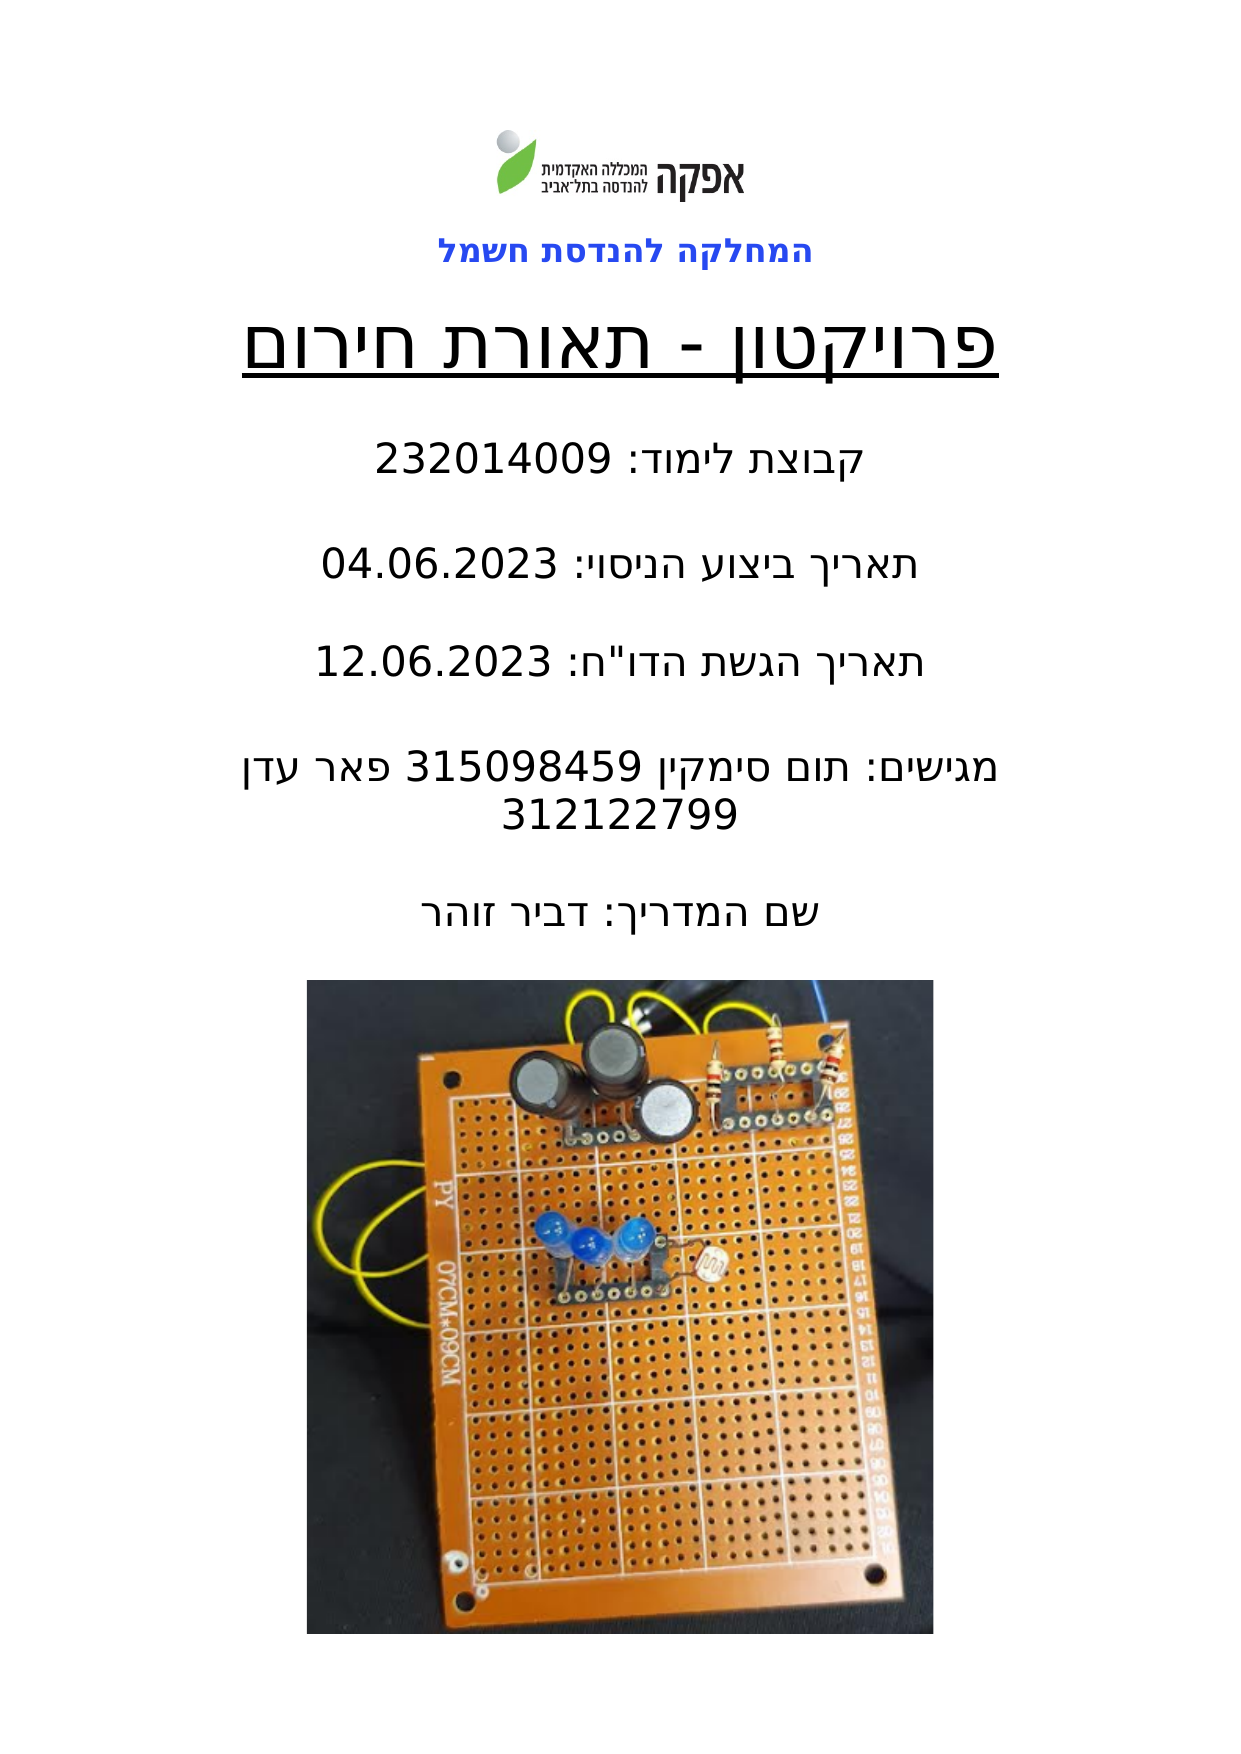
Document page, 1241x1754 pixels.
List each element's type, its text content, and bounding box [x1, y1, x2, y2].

text קבוצת לימוד: 232014009 [150, 386, 1090, 483]
text תאריך הגשת הדו"ח: 12.06.2023 [150, 589, 1090, 686]
text תאריך ביצוע הניסוי: 04.06.2023 [150, 540, 1090, 589]
text פרויקטון - תאורת חירום [150, 299, 1090, 386]
text המחלקה להנדסת חשמל [150, 231, 1090, 270]
text שם המדריך: דביר זוהר [150, 840, 1090, 937]
picture [306, 980, 934, 1634]
text מגישים: תום סימקין 315098459 פאר עדן 312122799 [150, 743, 1090, 840]
picture [496, 130, 744, 202]
